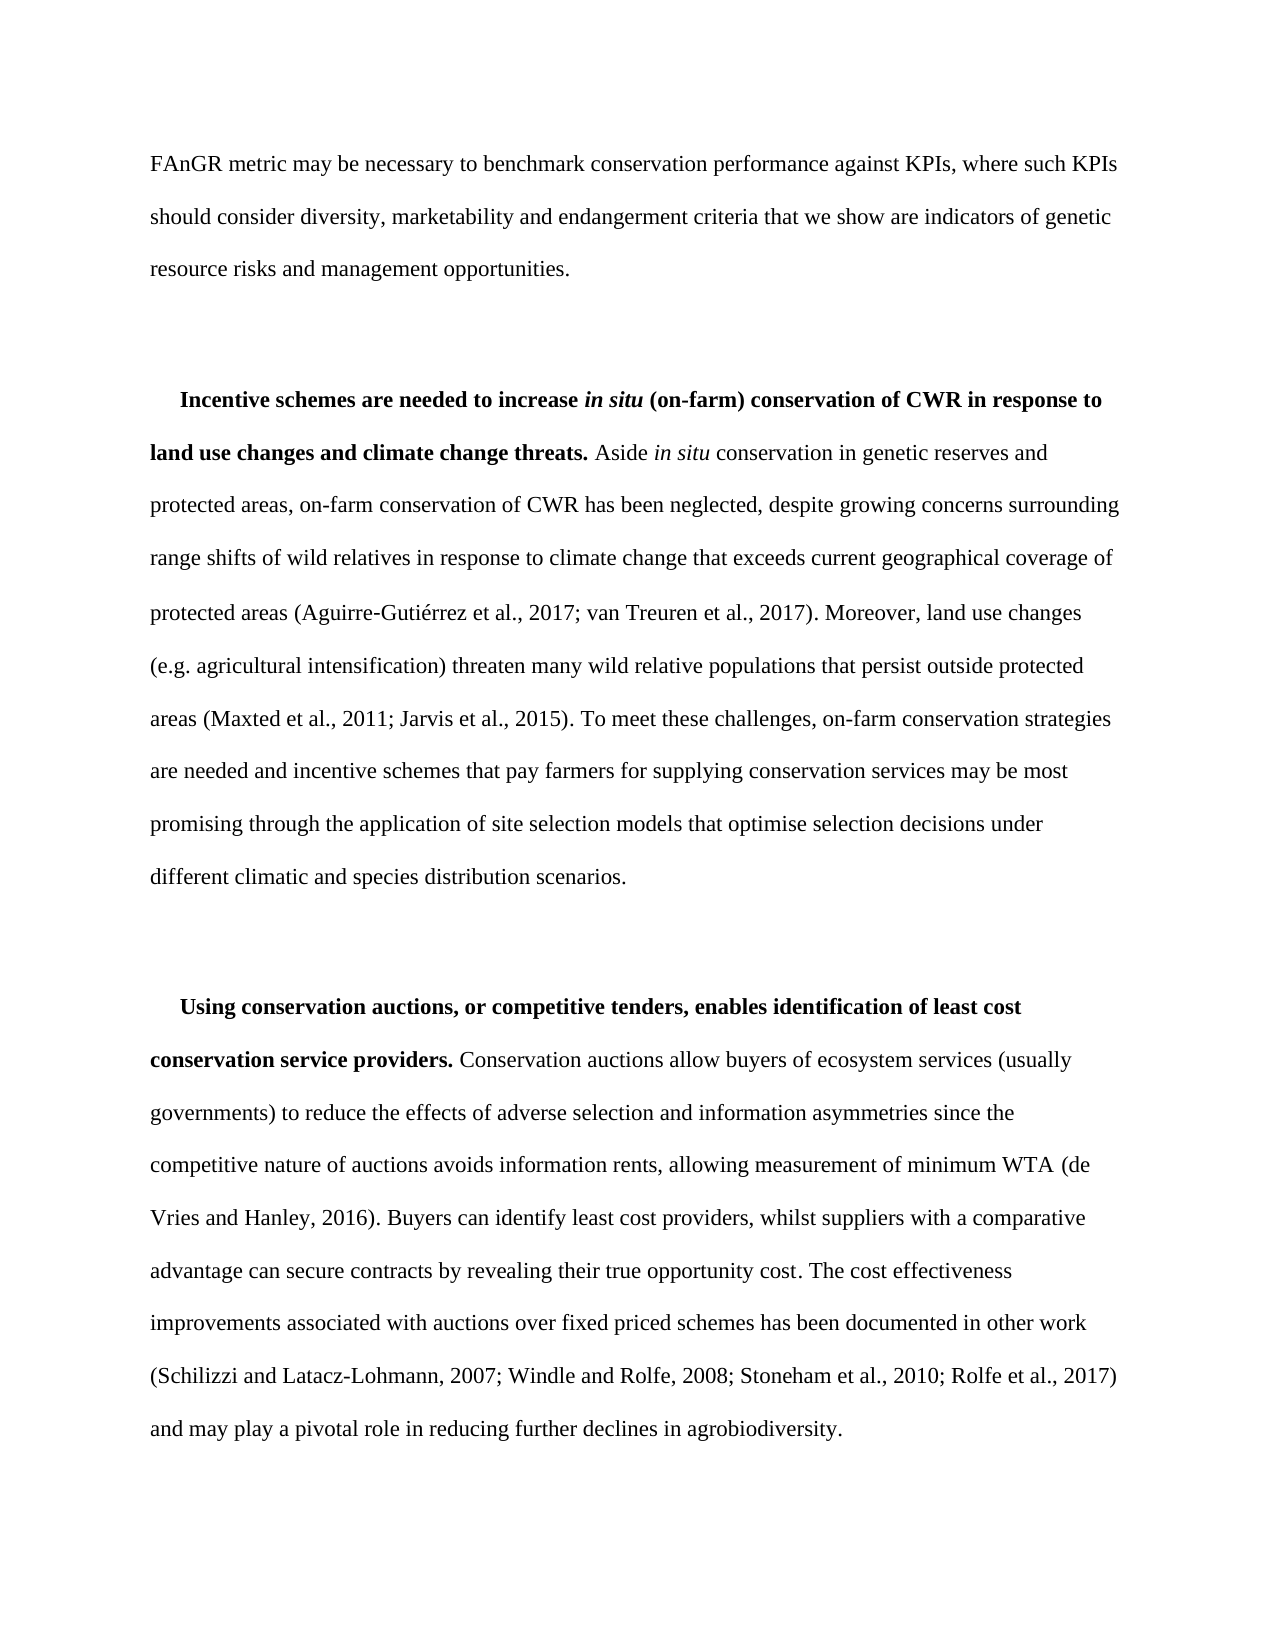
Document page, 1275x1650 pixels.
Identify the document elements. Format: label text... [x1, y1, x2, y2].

text Using conservation auctions, or competitive tenders, enables identification of least cost conservation service providers. Conservation auctions allow buyers of ecosystem services (usually governments) to reduce the effects of adverse selection and information asymmetries since the competitive nature of auctions avoids information rents, allowing measurement of minimum WTA (de Vries and Hanley, 2016). Buyers can identify least cost providers, whilst suppliers with a comparative advantage can secure contracts by revealing their true opportunity cost. The cost effectiveness improvements associated with auctions over fixed priced schemes has been documented in other work (Schilizzi and Latacz-Lohmann, 2007; Windle and Rolfe, 2008; Stoneham et al., 2010; Rolfe et al., 2017) and may play a pivotal role in reducing further declines in agrobiodiversity. [150, 993, 1125, 1441]
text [150, 150, 1125, 282]
text Incentive schemes are needed to increase in situ (on-farm) conservation of CWR in response to land use changes and climate change threats. Aside in situ conservation in genetic reserves and protected areas, on-farm conservation of CWR has been neglected, despite growing concerns surrounding range shifts of wild relatives in response to climate change that exceeds current geographical coverage of protected areas (Aguirre‐Gutiérrez et al., 2017; van Treuren et al., 2017). Moreover, land use changes (e.g. agricultural intensification) threaten many wild relative populations that persist outside protected areas (Maxted et al., 2011; Jarvis et al., 2015). To meet these challenges, on-farm conservation strategies are needed and incentive schemes that pay farmers for supplying conservation services may be most promising through the application of site selection models that optimise selection decisions under different climatic and species distribution scenarios. [150, 386, 1125, 889]
